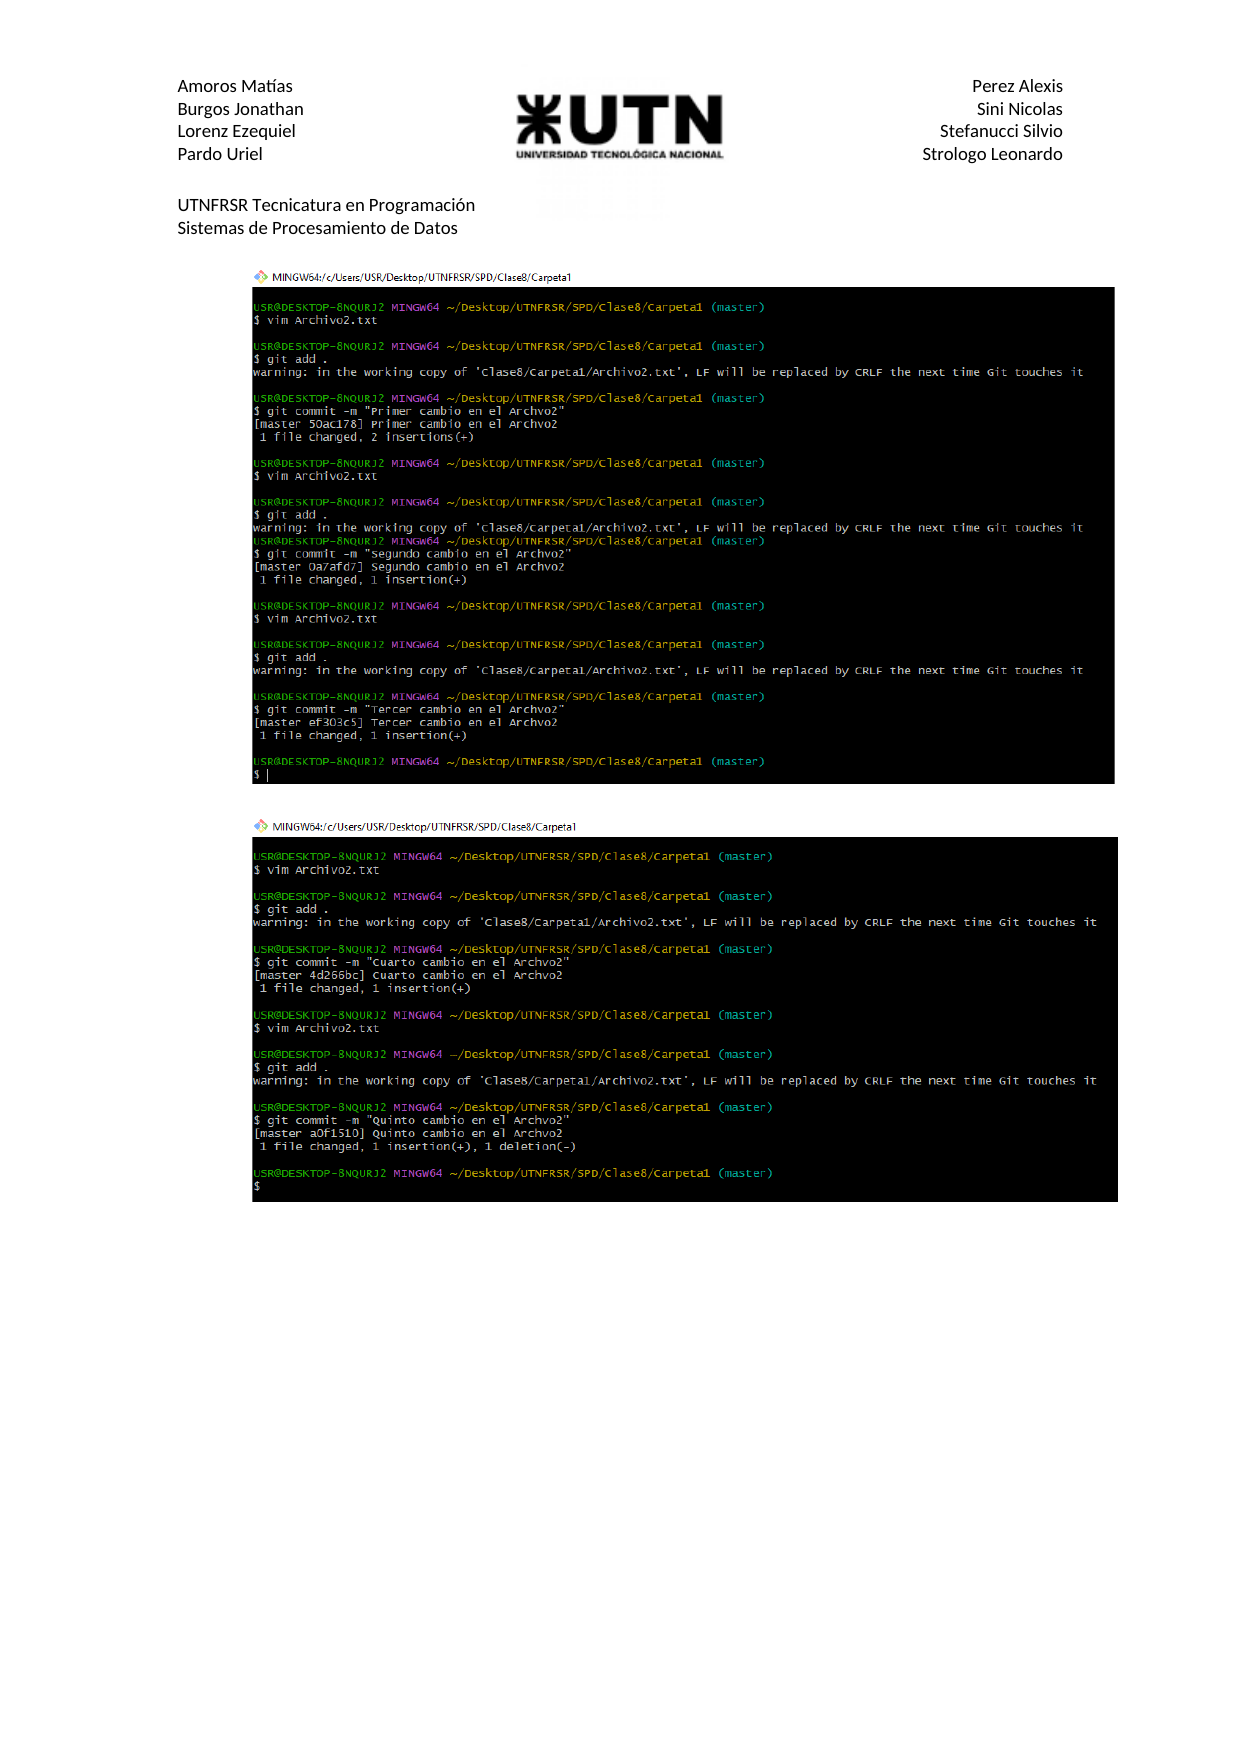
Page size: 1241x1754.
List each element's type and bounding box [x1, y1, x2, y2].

picture [252, 816, 1118, 1202]
picture [252, 267, 1115, 784]
picture [495, 32, 746, 221]
